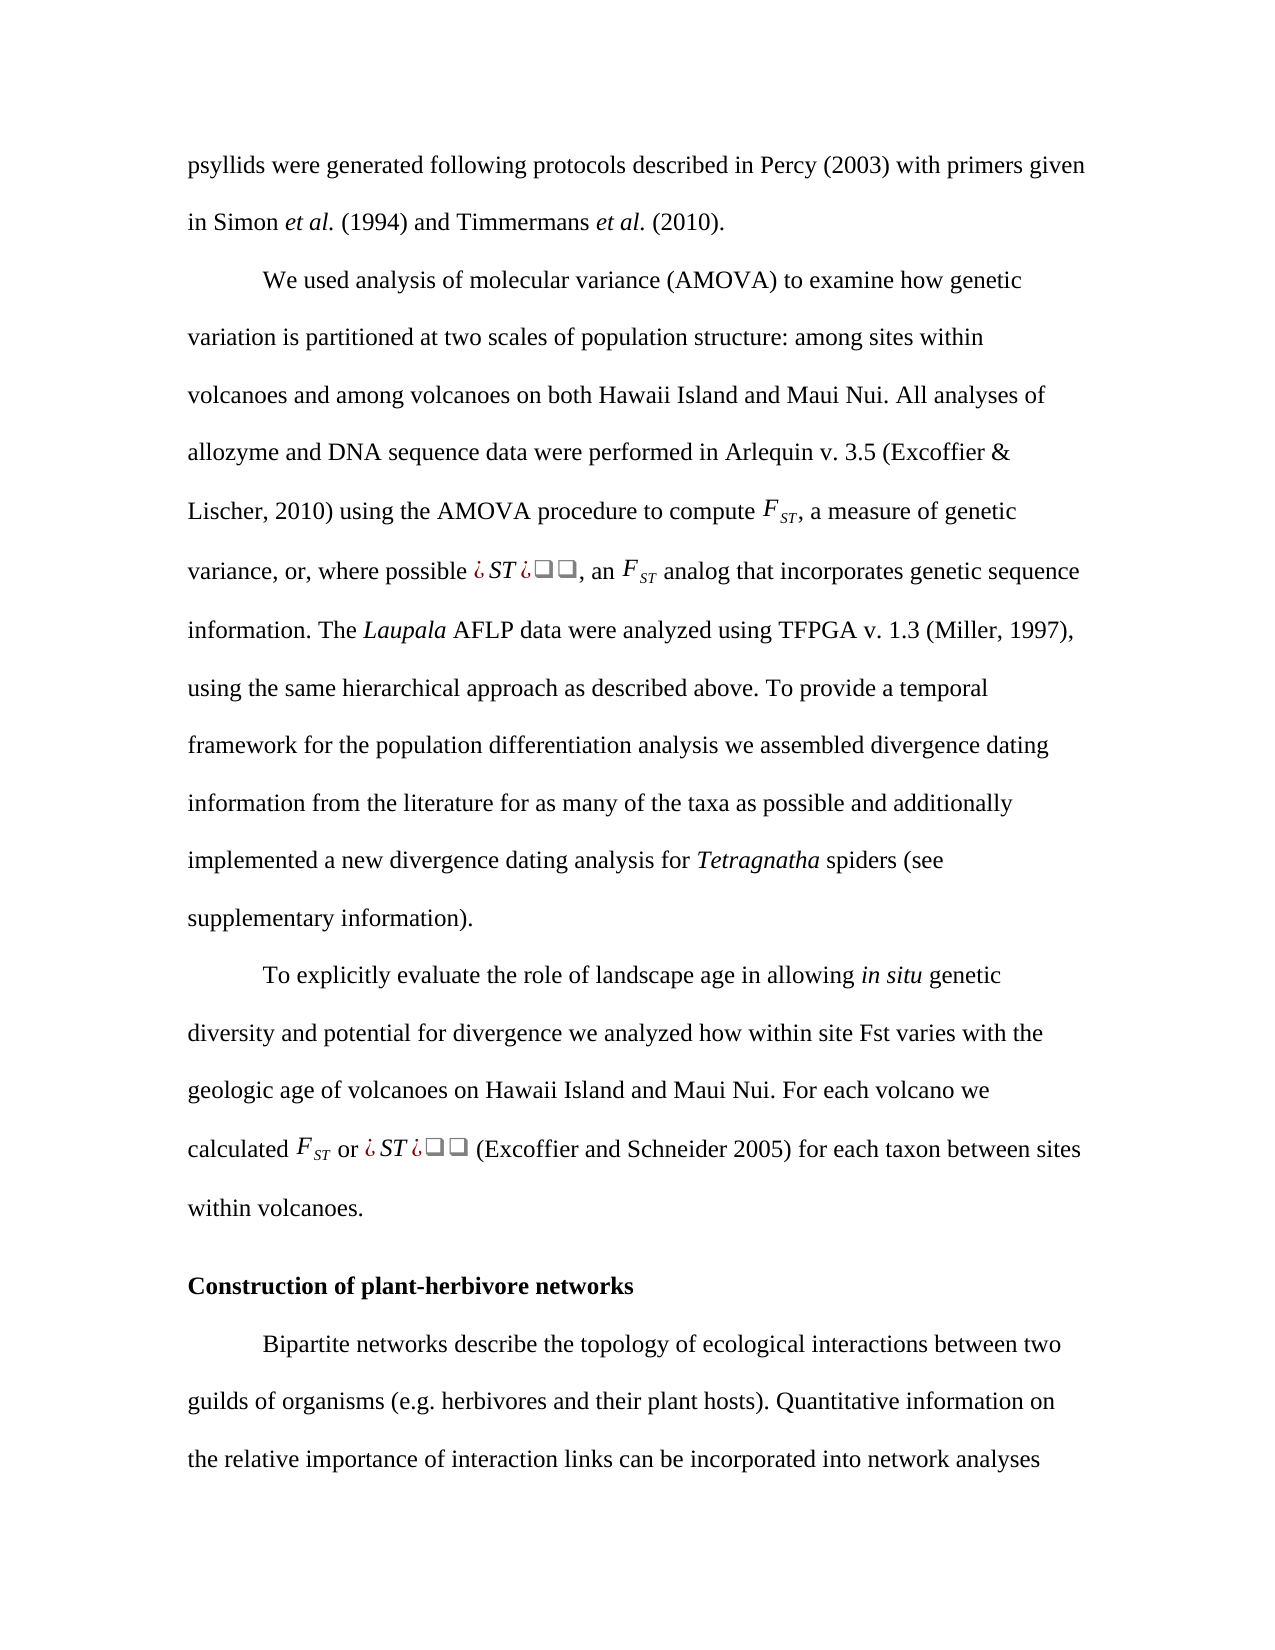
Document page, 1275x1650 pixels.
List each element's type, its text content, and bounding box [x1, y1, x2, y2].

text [187, 1329, 1087, 1472]
text We used analysis of molecular variance (AMOVA) to examine how genetic variation is partitioned at two scales of population structure: among sites within volcanoes and among volcanoes on both Hawaii Island and Maui Nui. All analyses of allozyme and DNA sequence data were performed in Arlequin v. 3.5 (Excoffier & Lischer, 2010) using the AMOVA procedure to compute , a measure of genetic variance, or, where possible , an analog that incorporates genetic sequence information. The Laupala AFLP data were analyzed using TFPGA v. 1.3 (Miller, 1997), using the same hierarchical approach as described above. To provide a temporal framework for the population differentiation analysis we assembled divergence dating information from the literature for as many of the taxa as possible and additionally implemented a new divergence dating analysis for Tetragnatha spiders (see supplementary information). [187, 265, 1087, 931]
subtitle Construction of plant-herbivore networks [187, 1271, 1087, 1300]
text To explicitly evaluate the role of landscape age in allowing in situ genetic diversity and potential for divergence we analyzed how within site Fst varies with the geologic age of volcanoes on Hawaii Island and Maui Nui. For each volcano we calculated or (Excoffier and Schneider 2005) for each taxon between sites within volcanoes. [187, 960, 1087, 1222]
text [187, 150, 1087, 236]
